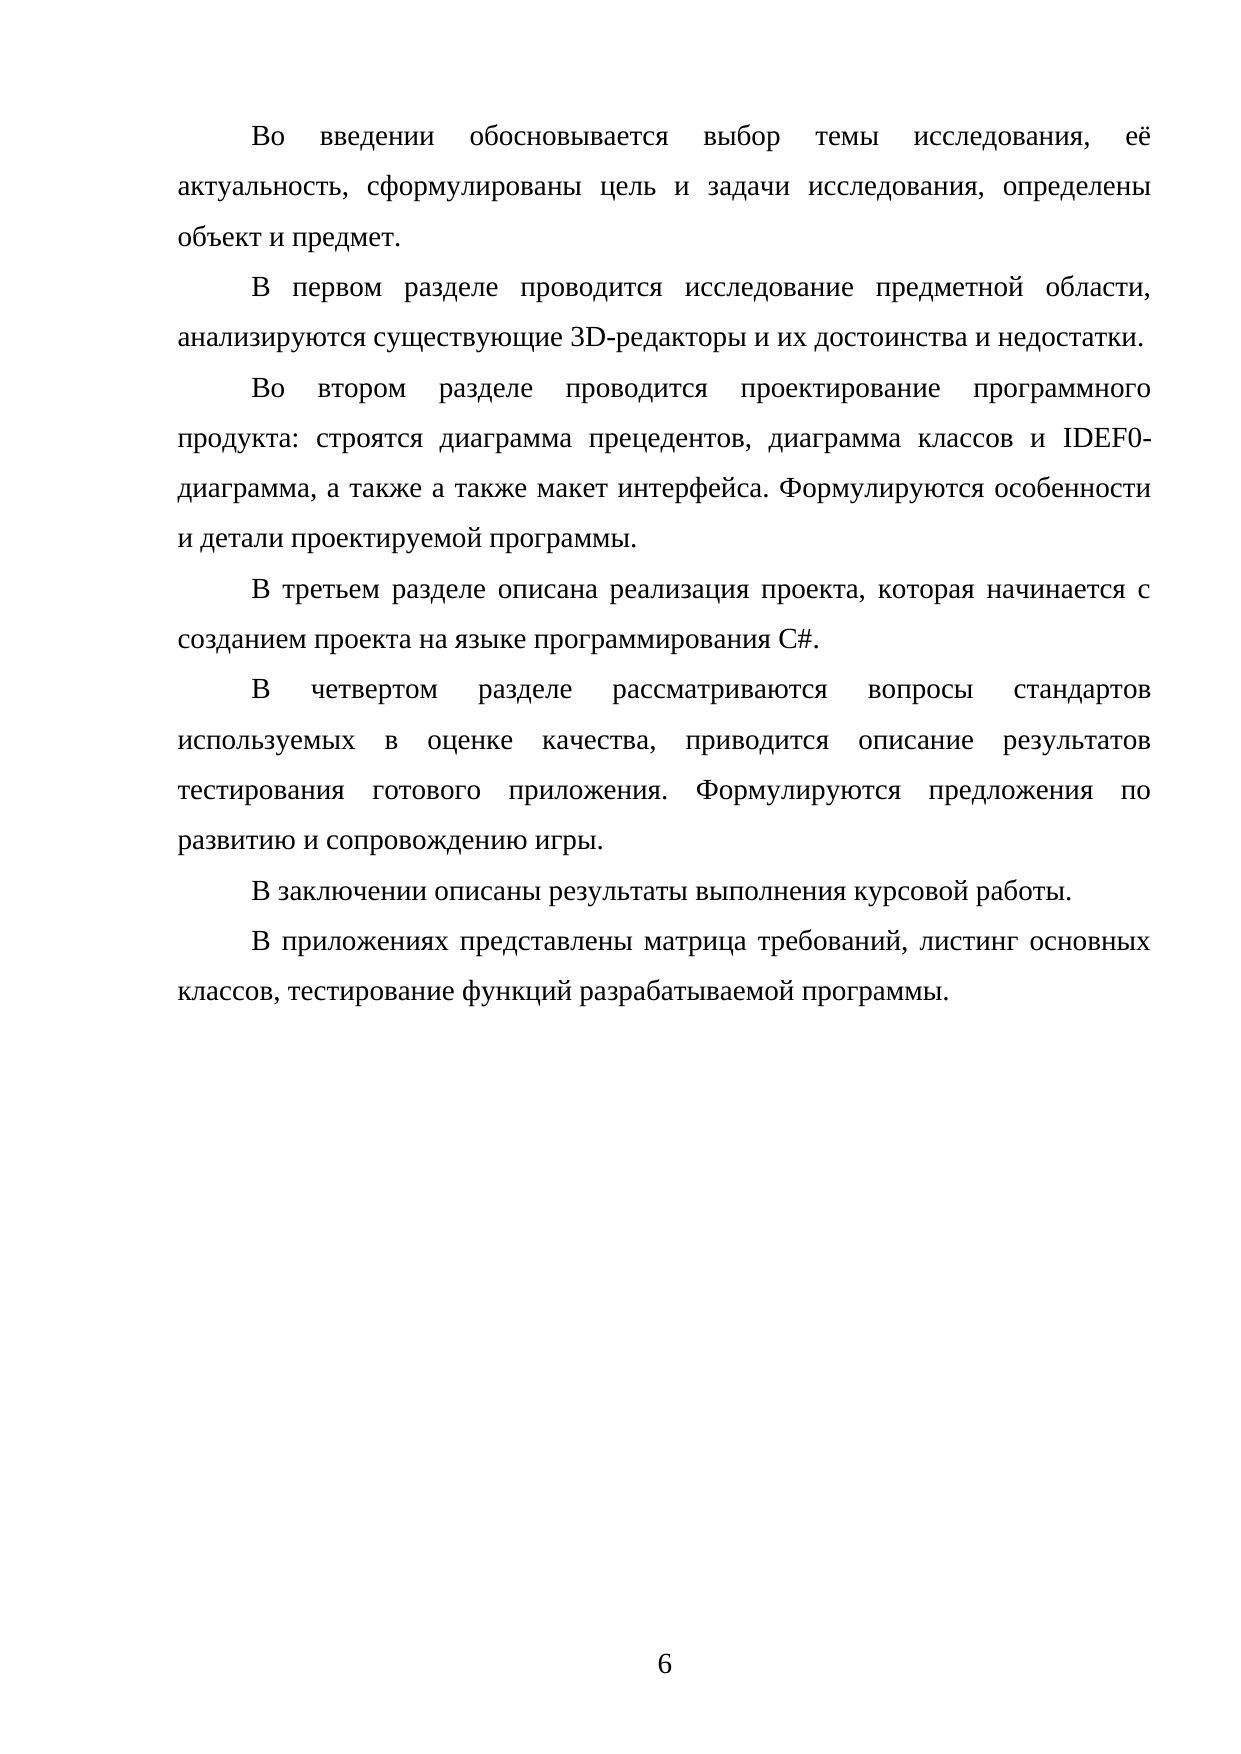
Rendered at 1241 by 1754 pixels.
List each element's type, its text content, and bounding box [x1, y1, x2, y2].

text В заключении описаны результаты выполнения курсовой работы. [177, 873, 1152, 906]
text В первом разделе проводится исследование предметной области, анализируются существующие 3D-редакторы и их достоинства и недостатки. [177, 269, 1152, 353]
text Во втором разделе проводится проектирование программного продукта: строятся диаграмма прецедентов, диаграмма классов и IDEF0- диаграмма, а также а также макет интерфейса. Формулируются особенности и детали проектируемой программы. [177, 370, 1152, 554]
text В четвертом разделе рассматриваются вопросы стандартов используемых в оценке качества, приводится описание результатов тестирования готового приложения. Формулируются предложения по развитию и сопровождению игры. [177, 672, 1152, 856]
text В приложениях представлены матрица требований, листинг основных классов, тестирование функций разрабатываемой программы. [177, 923, 1152, 1007]
text В третьем разделе описана реализация проекта, которая начинается с созданием проекта на языке программирования С#. [177, 571, 1152, 655]
text Во введении обосновывается выбор темы исследования, её актуальность, сформулированы цель и задачи исследования, определены объект и предмет. [177, 118, 1152, 252]
